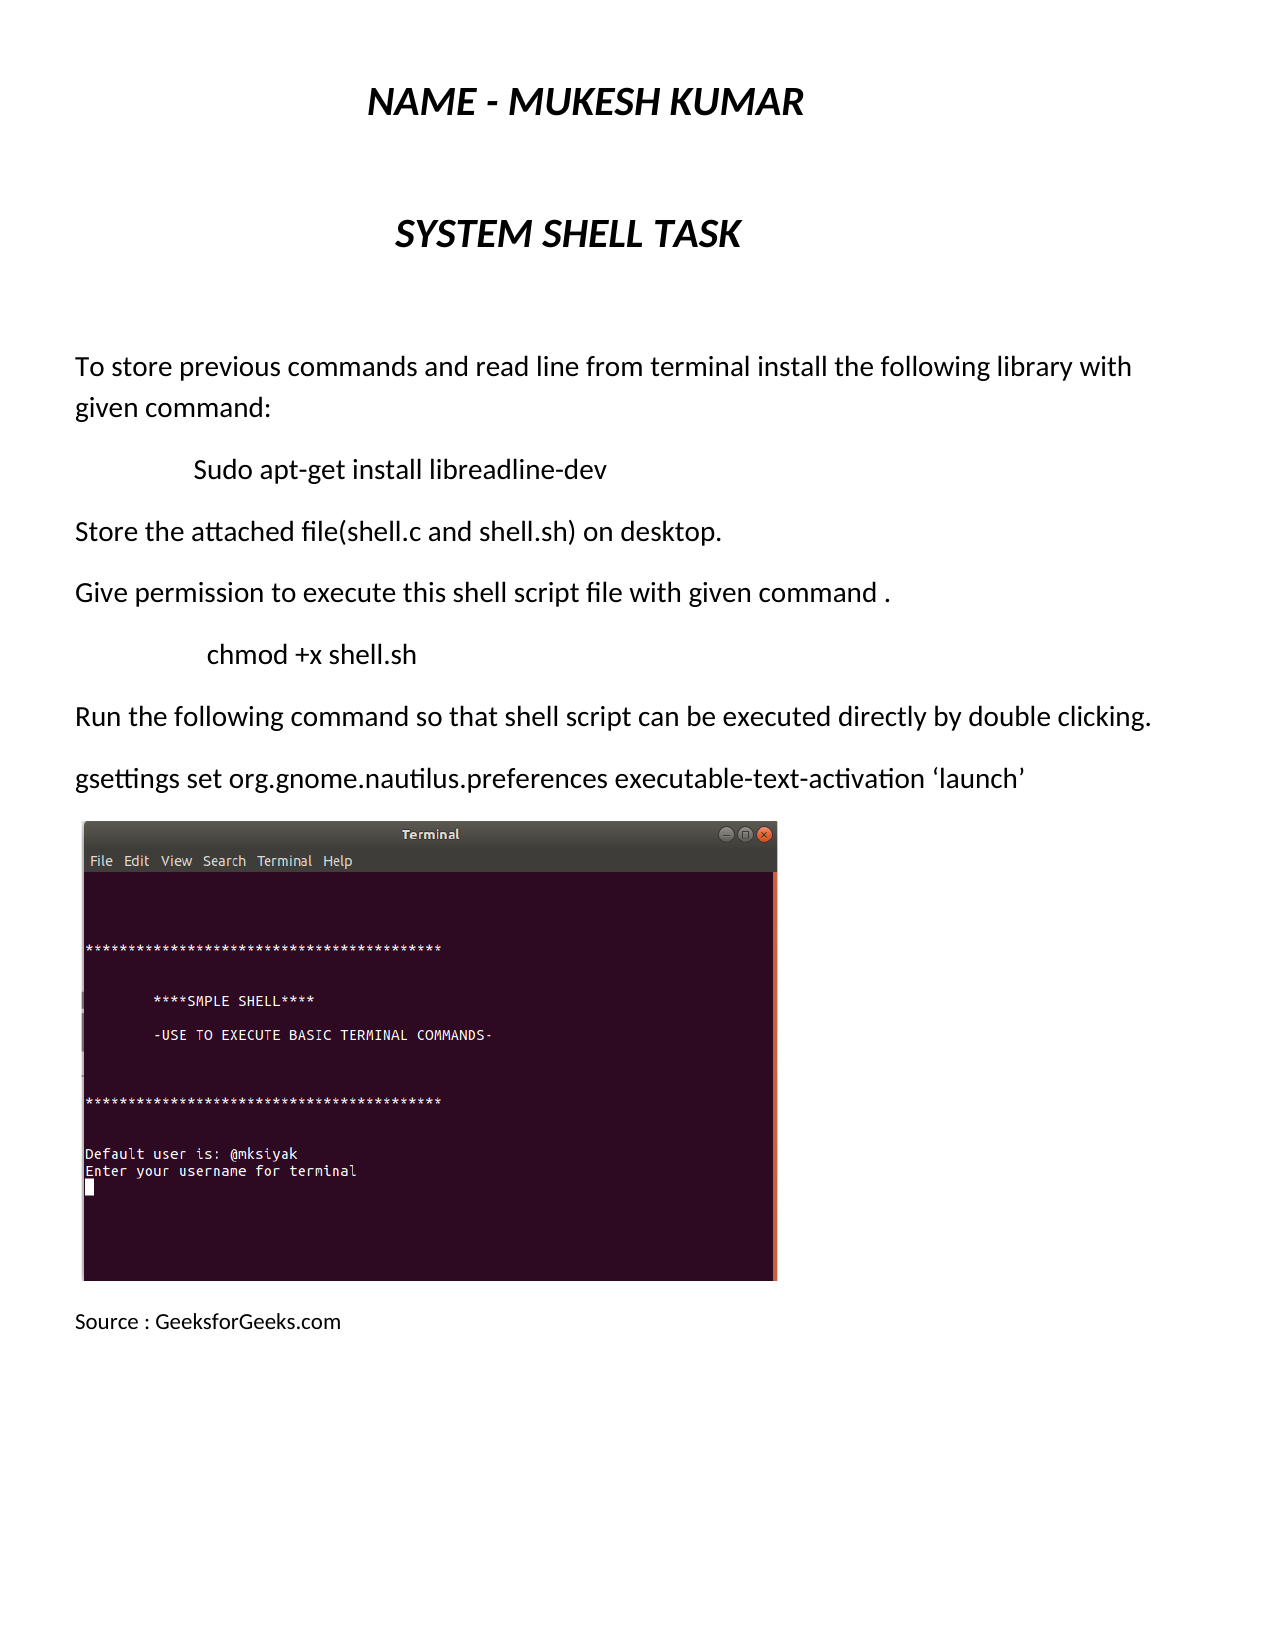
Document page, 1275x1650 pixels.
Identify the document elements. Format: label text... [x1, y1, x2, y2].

text SYSTEM SHELL TASK [75, 207, 1200, 258]
text chmod +x shell.sh [75, 636, 1200, 672]
text To store previous commands and read line from terminal install the following library with given command: [75, 348, 1200, 425]
text Source : GeeksforGeeks.com [75, 1307, 1200, 1335]
text Give permission to execute this shell script file with given command . [75, 574, 1200, 610]
text NAME - MUKESH KUMAR [75, 75, 1200, 126]
picture [81, 821, 778, 1281]
text gsettings set org.gnome.nautilus.preferences executable-text-activation ‘launch’ [75, 760, 1200, 796]
text Store the attached file(shell.c and shell.sh) on desktop. [75, 513, 1200, 548]
text Run the following command so that shell script can be executed directly by double clicking. [75, 698, 1200, 734]
text Sudo apt-get install libreadline-dev [75, 451, 1200, 487]
